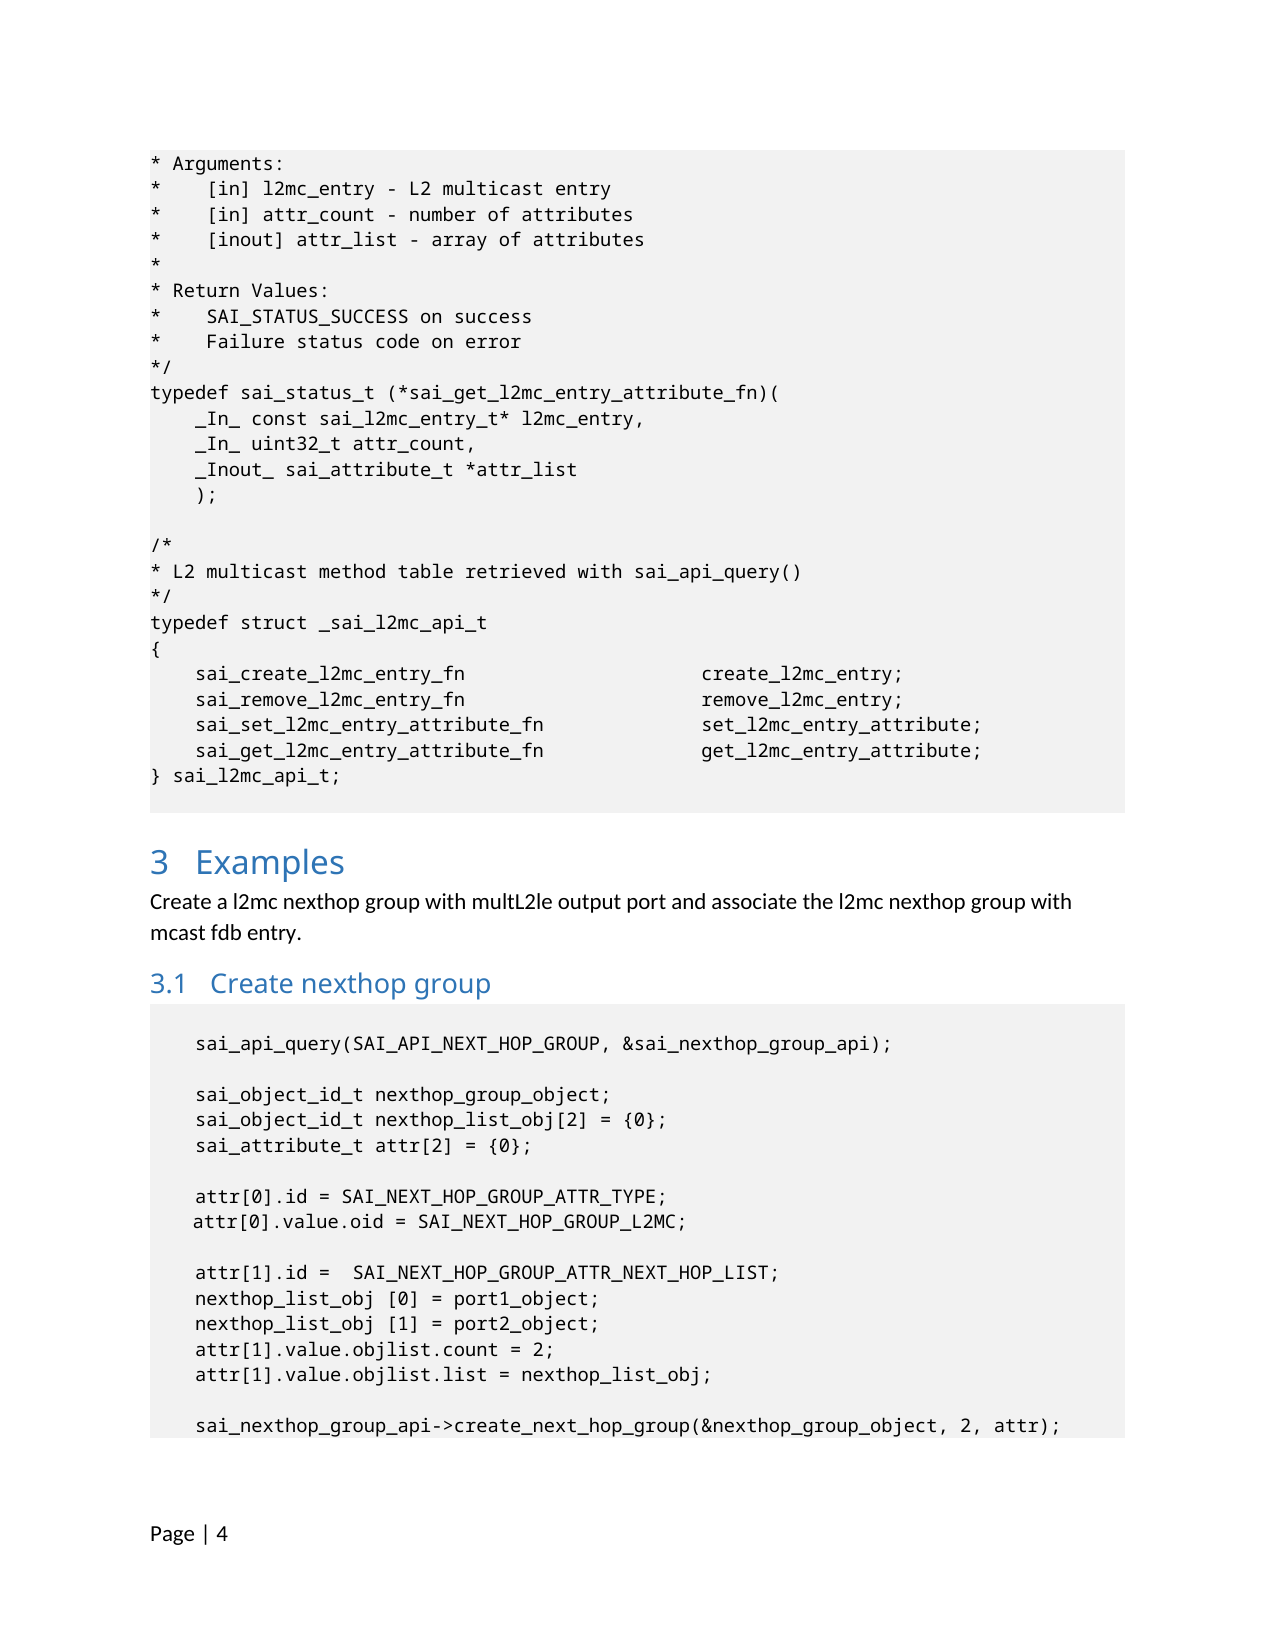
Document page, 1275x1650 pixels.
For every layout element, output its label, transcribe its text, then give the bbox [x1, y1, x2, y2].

text attr[0].value.oid = SAI_NEXT_HOP_GROUP_L2MC; [150, 1208, 1125, 1234]
text _In_ const sai_l2mc_entry_t* l2mc_entry, [150, 405, 1125, 431]
text sai_nexthop_group_api->create_next_hop_group(&nexthop_group_object, 2, attr); [150, 1413, 1125, 1438]
text sai_object_id_t nexthop_list_obj[2] = {0}; [150, 1106, 1125, 1132]
text */ [150, 584, 1125, 609]
text attr[0].id = SAI_NEXT_HOP_GROUP_ATTR_TYPE; [150, 1183, 1125, 1208]
text _Inout_ sai_attribute_t *attr_list [150, 456, 1125, 482]
text { [150, 635, 1125, 660]
text typedef sai_status_t (*sai_get_l2mc_entry_attribute_fn)( [150, 380, 1125, 405]
text _In_ uint32_t attr_count, [150, 431, 1125, 456]
text sai_remove_l2mc_entry_fn remove_l2mc_entry; [150, 686, 1125, 711]
text * L2 multicast method table retrieved with sai_api_query() [150, 558, 1125, 584]
text } sai_l2mc_api_t; [150, 762, 1125, 788]
text sai_api_query(SAI_API_NEXT_HOP_GROUP, &sai_nexthop_group_api); [150, 1030, 1125, 1055]
text sai_attribute_t attr[2] = {0}; [150, 1132, 1125, 1157]
text attr[1].value.objlist.count = 2; [150, 1336, 1125, 1362]
text ); [150, 482, 1125, 507]
text nexthop_list_obj [1] = port2_object; [150, 1311, 1125, 1336]
text * [in] l2mc_entry - L2 multicast entry [150, 176, 1125, 201]
text sai_object_id_t nexthop_group_object; [150, 1081, 1125, 1106]
text sai_create_l2mc_entry_fn create_l2mc_entry; [150, 660, 1125, 686]
text /* [150, 533, 1125, 558]
text sai_get_l2mc_entry_attribute_fn get_l2mc_entry_attribute; [150, 737, 1125, 762]
text * Return Values: [150, 278, 1125, 303]
text * [in] attr_count - number of attributes [150, 201, 1125, 227]
subtitle Create nexthop group [150, 964, 1125, 1001]
text attr[1].id = SAI_NEXT_HOP_GROUP_ATTR_NEXT_HOP_LIST; [150, 1259, 1125, 1285]
text attr[1].value.objlist.list = nexthop_list_obj; [150, 1362, 1125, 1387]
text nexthop_list_obj [0] = port1_object; [150, 1285, 1125, 1311]
text typedef struct _sai_l2mc_api_t [150, 609, 1125, 635]
subtitle Examples [150, 838, 1125, 884]
text * [150, 252, 1125, 278]
text */ [150, 354, 1125, 380]
text * Failure status code on error [150, 329, 1125, 354]
text * SAI_STATUS_SUCCESS on success [150, 303, 1125, 329]
text * [inout] attr_list - array of attributes [150, 227, 1125, 252]
text sai_set_l2mc_entry_attribute_fn set_l2mc_entry_attribute; [150, 711, 1125, 737]
text * Arguments: [150, 150, 1125, 176]
text Create a l2mc nexthop group with multL2le output port and associate the l2mc nexthop group with mcast fdb entry. [150, 887, 1125, 946]
